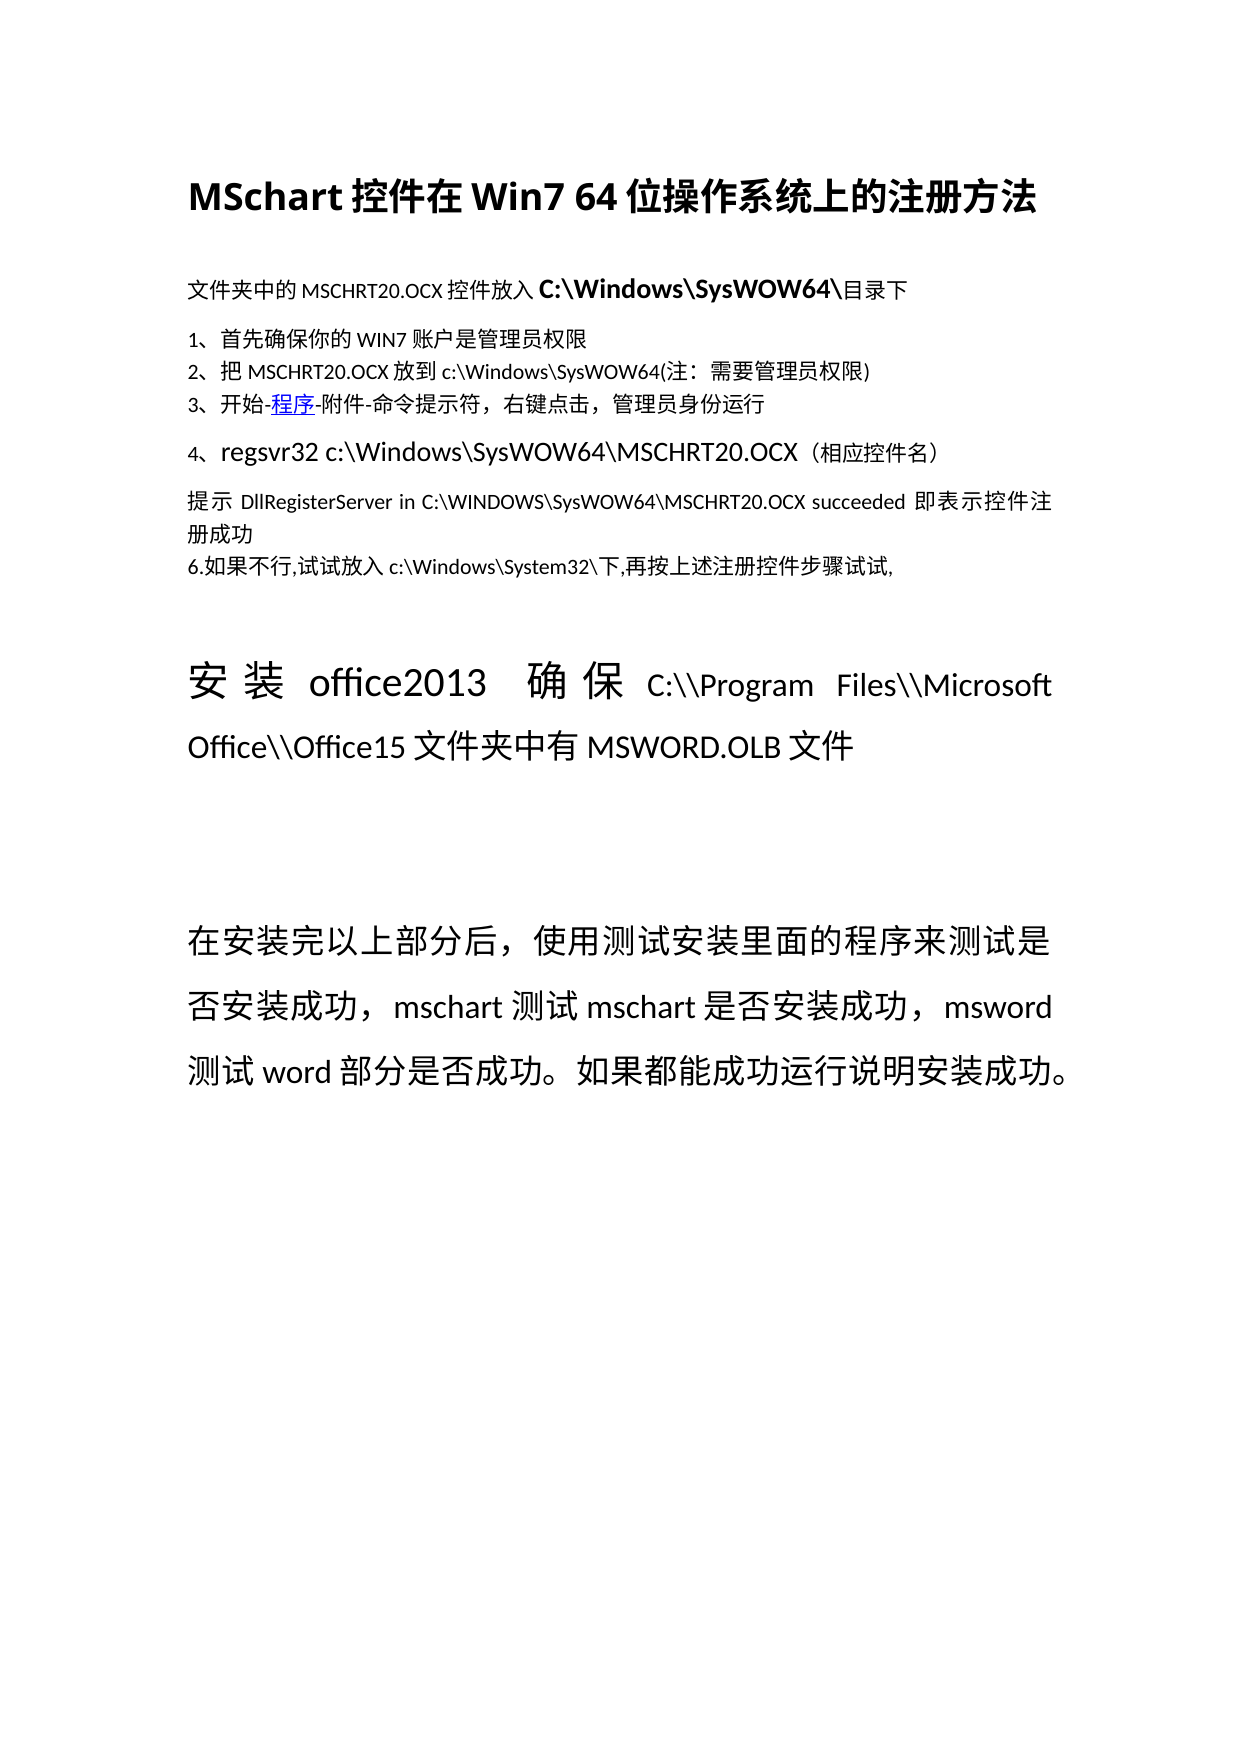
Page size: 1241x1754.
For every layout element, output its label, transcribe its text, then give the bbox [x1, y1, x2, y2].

text 4、regsvr32 c:\Windows\SysWOW64\MSCHRT20.OCX（相应控件名） [187, 419, 1053, 484]
text 1、首先确保你的 WIN7 账户是管理员权限 [187, 321, 1053, 354]
text 安装office2013 确保C:\\Program Files\\Microsoft Office\\Office15文件夹中有MSWORD.OLB文件 [187, 646, 1053, 776]
text 6.如果不行,试试放入c:\Windows\System32\下,再按上述注册控件步骤试试, [187, 549, 1053, 581]
text MSchart控件在Win7 64位操作系统上的注册方法 [187, 162, 1053, 227]
text 在安装完以上部分后，使用测试安装里面的程序来测试是否安装成功，mschart测试mschart是否安装成功，msword测试word部分是否成功。如果都能成功运行说明安装成功。 [187, 906, 1053, 1134]
text 2、把 MSCHRT20.OCX放到 c:\Windows\SysWOW64(注：需要管理员权限) [187, 354, 1053, 386]
text 3、开始-程序-附件-命令提示符，右键点击，管理员身份运行 [187, 386, 1053, 419]
text 文件夹中的MSCHRT20.OCX控件放入C:\Windows\SysWOW64\目录下 [187, 256, 1053, 321]
text 提示 DllRegisterServer in C:\WINDOWS\SysWOW64\MSCHRT20.OCX succeeded 即表示控件注册成功 [187, 484, 1053, 549]
